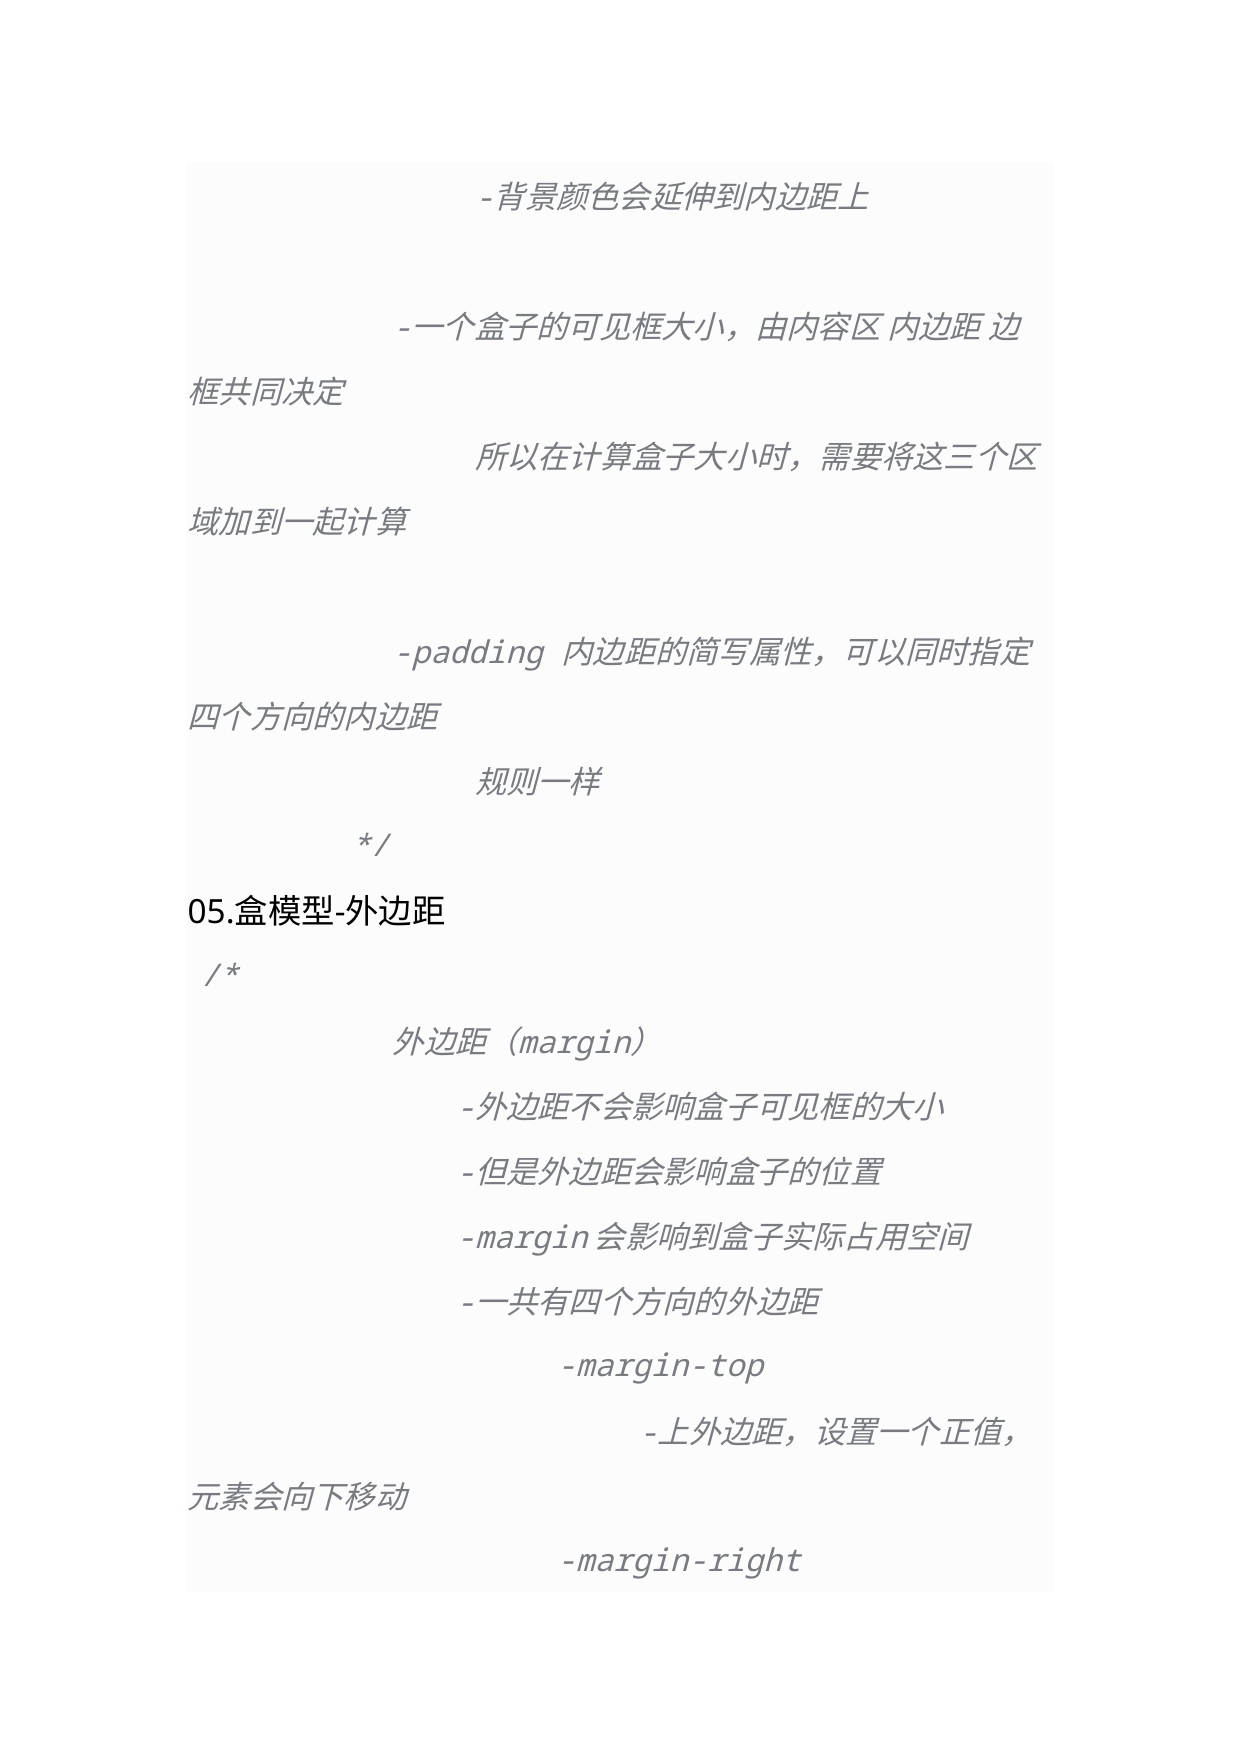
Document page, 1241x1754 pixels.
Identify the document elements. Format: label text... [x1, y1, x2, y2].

text -padding 内边距的简写属性，可以同时指定四个方向的内边距 [187, 617, 1053, 747]
text -一个盒子的可见框大小，由内容区 内边距 边框共同决定 [187, 292, 1053, 422]
text -但是外边距会影响盒子的位置 [187, 1137, 1053, 1202]
text /* [187, 942, 1053, 1007]
text -上外边距，设置一个正值，元素会向下移动 [187, 1397, 1053, 1527]
text 规则一样 [187, 747, 1053, 812]
text 05.盒模型-外边距 [187, 877, 1053, 942]
text -背景颜色会延伸到内边距上 [187, 162, 1053, 227]
text 外边距（margin） [187, 1007, 1053, 1072]
text -margin-top [187, 1332, 1053, 1397]
text -外边距不会影响盒子可见框的大小 [187, 1072, 1053, 1137]
text 所以在计算盒子大小时，需要将这三个区域加到一起计算 [187, 422, 1053, 552]
text -margin会影响到盒子实际占用空间 [187, 1202, 1053, 1267]
text */ [187, 812, 1053, 877]
text -一共有四个方向的外边距 [187, 1267, 1053, 1332]
text -margin-right [187, 1527, 1053, 1592]
